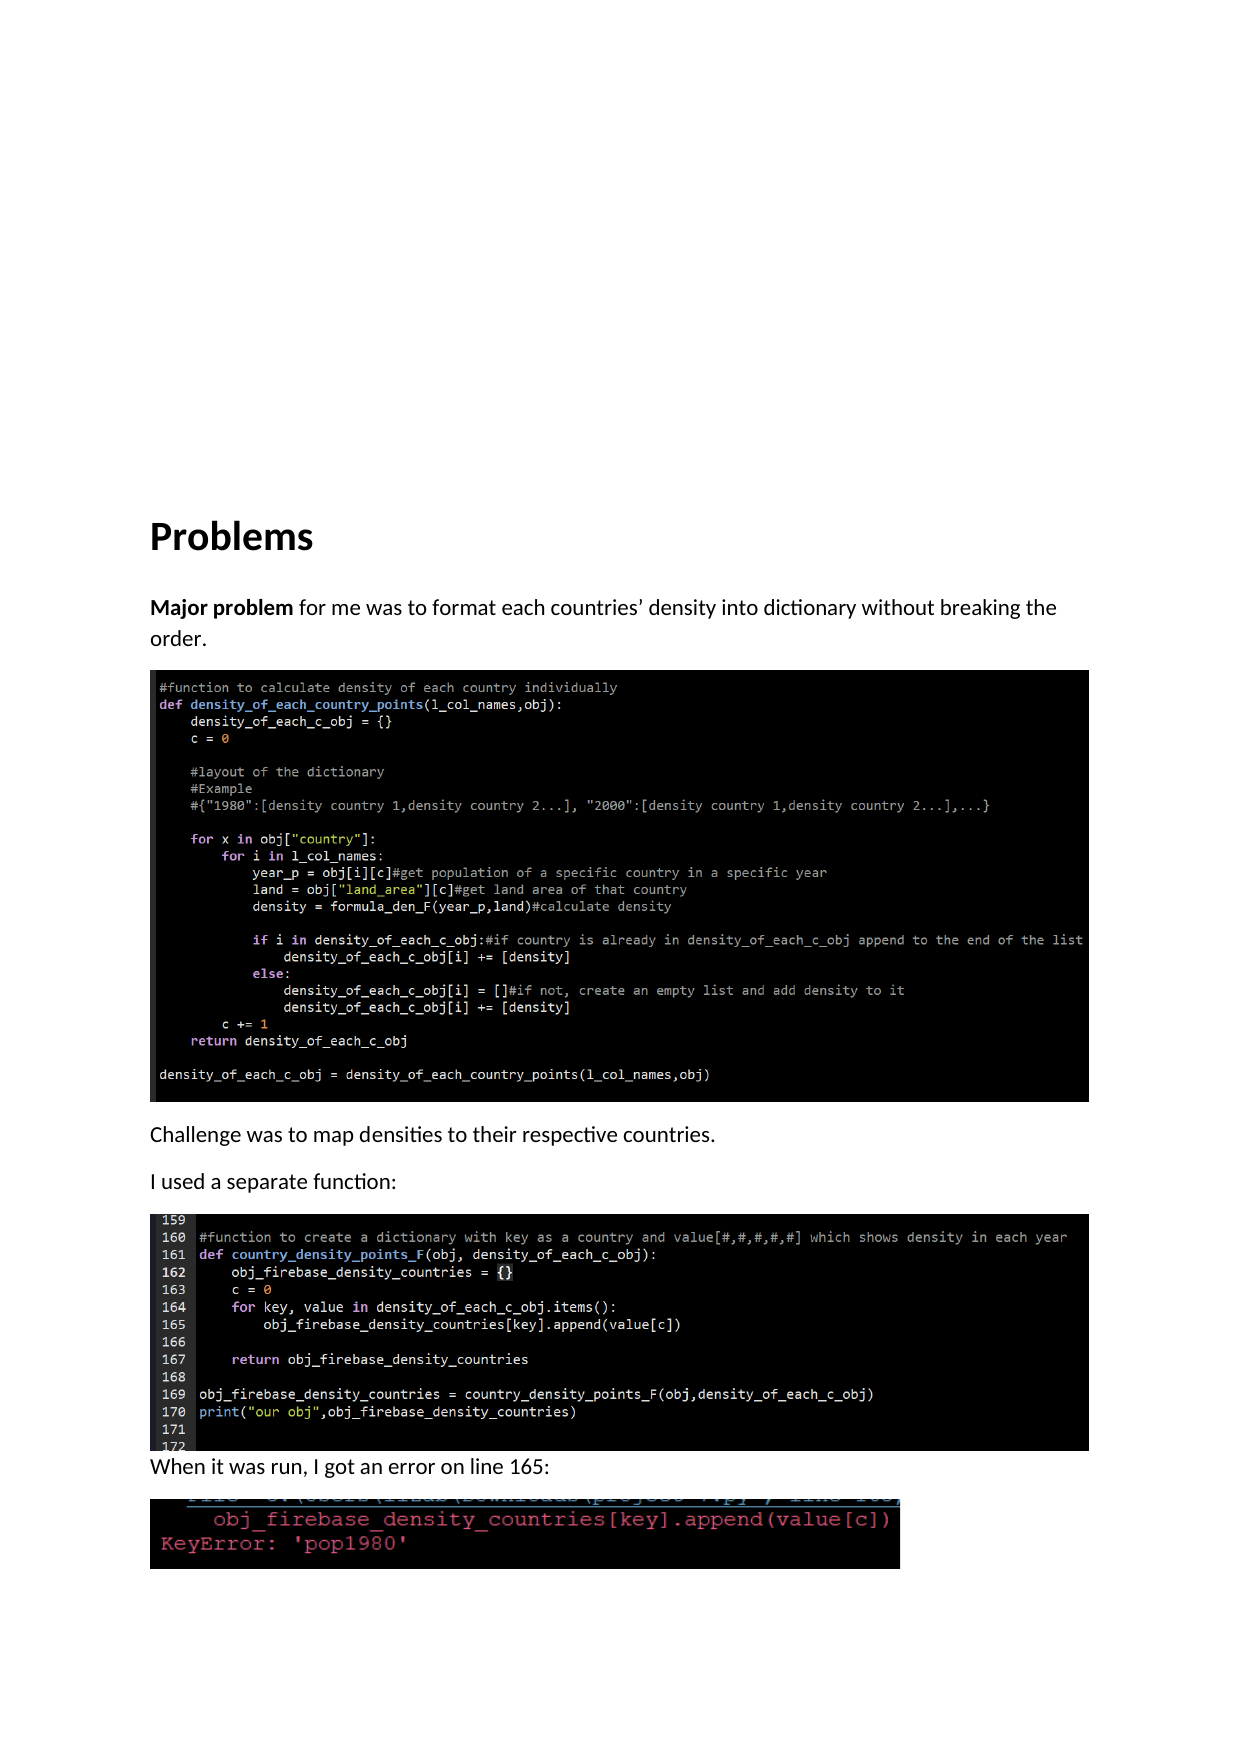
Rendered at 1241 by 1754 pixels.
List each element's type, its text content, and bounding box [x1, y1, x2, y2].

picture [150, 1214, 1089, 1451]
picture [150, 1499, 901, 1569]
picture [150, 670, 1089, 1102]
text Challenge was to map densities to their respective countries. [150, 1121, 1090, 1149]
text I used a separate function: [150, 1167, 1090, 1196]
text Problems Major problem for me was to format each countries’ density into dictionary without breaking the order. [150, 478, 1090, 652]
